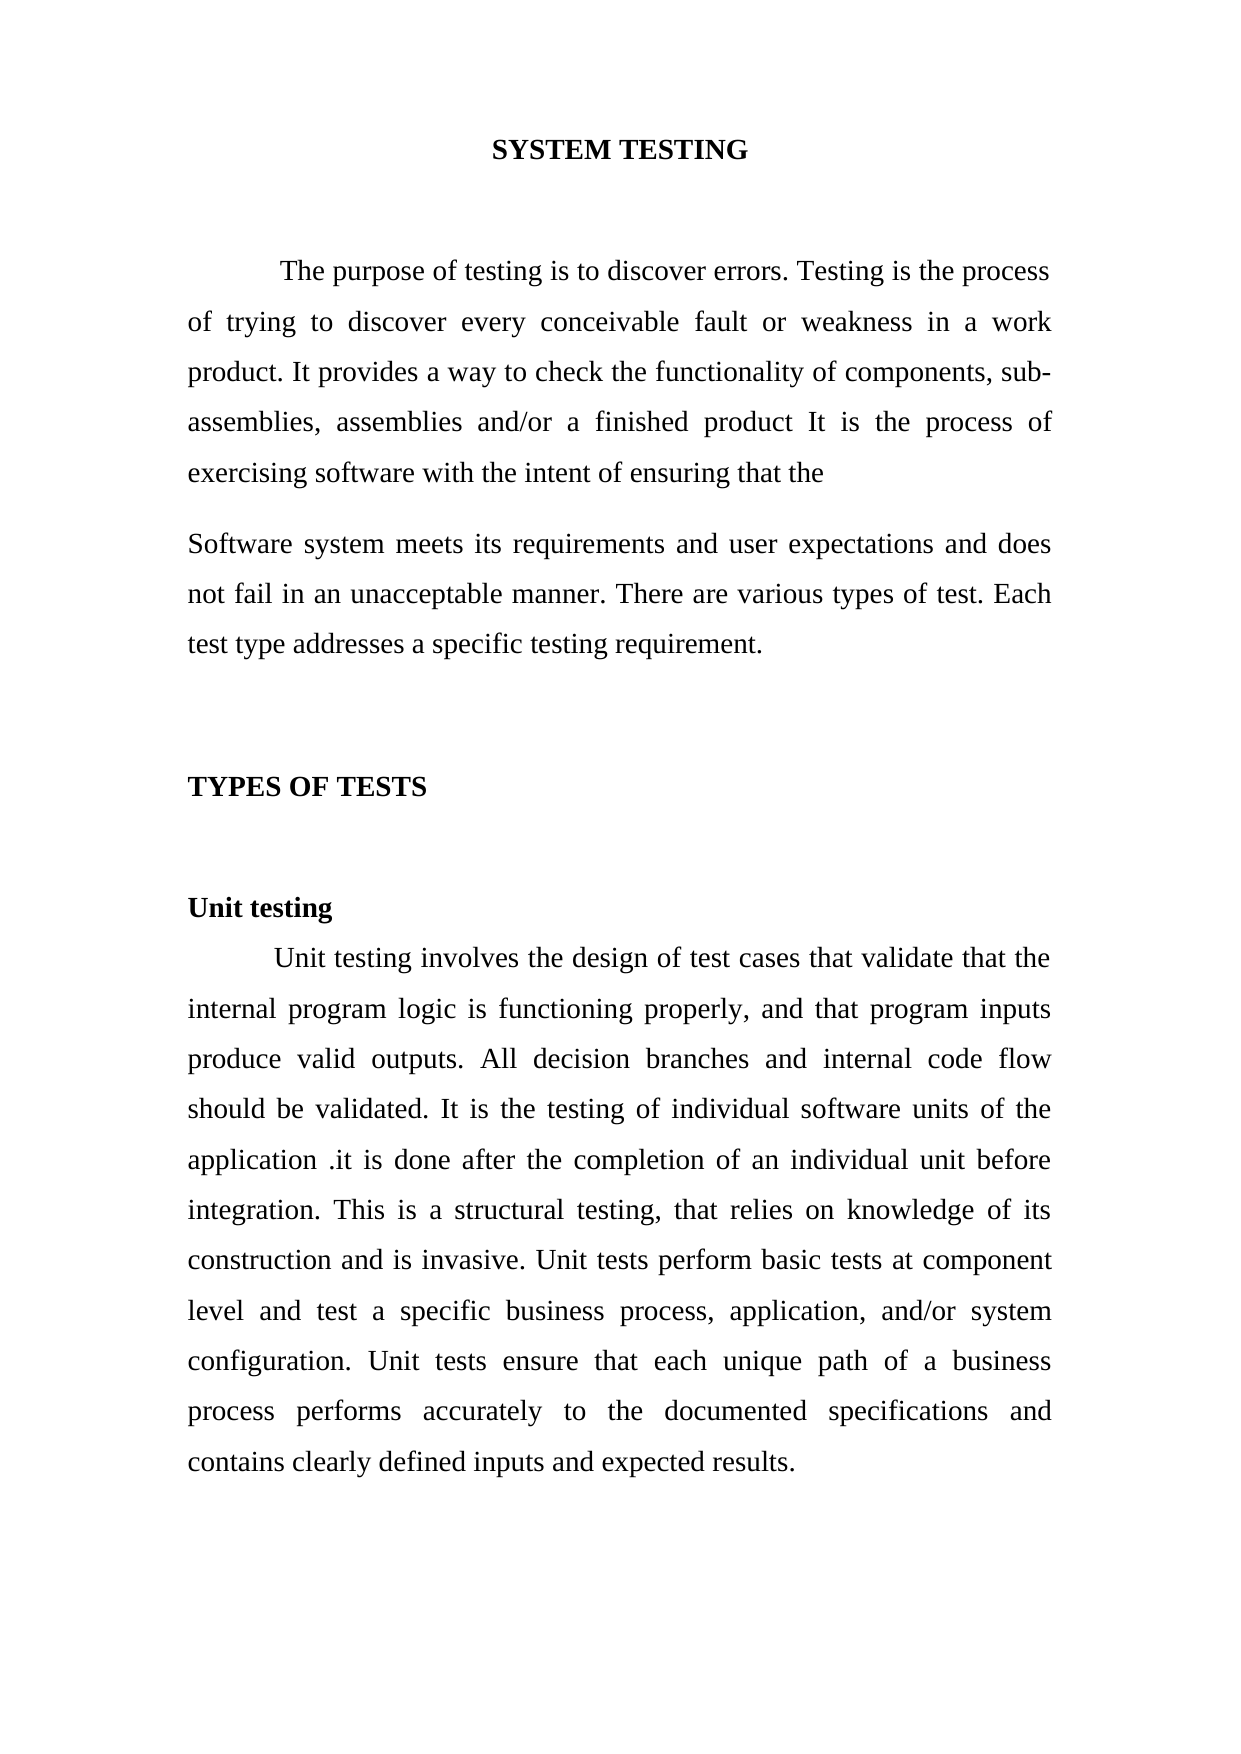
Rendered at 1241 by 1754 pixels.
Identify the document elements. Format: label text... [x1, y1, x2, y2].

text The purpose of testing is to discover errors. Testing is the process of trying to discover every conceivable fault or weakness in a work product. It provides a way to check the functionality of components, sub- assemblies, assemblies and/or a finished product It is the process of exercising software with the intent of ensuring that the [187, 253, 1053, 488]
subtitle TYPES OF TESTS [187, 769, 1053, 802]
subtitle Unit testing [187, 890, 1053, 924]
text Software system meets its requirements and user expectations and does not fail in an unacceptable manner. There are various types of test. Each test type addresses a specific testing requirement. [187, 526, 1053, 660]
subtitle SYSTEM TESTING [187, 132, 1053, 166]
text Unit testing involves the design of test cases that validate that the internal program logic is functioning properly, and that program inputs produce valid outputs. All decision branches and internal code flow should be validated. It is the testing of individual software units of the application .it is done after the completion of an individual unit before integration. This is a structural testing, that relies on knowledge of its construction and is invasive. Unit tests perform basic tests at component level and test a specific business process, application, and/or system configuration. Unit tests ensure that each unique path of a business process performs accurately to the documented specifications and contains clearly defined inputs and expected results. [187, 941, 1053, 1477]
